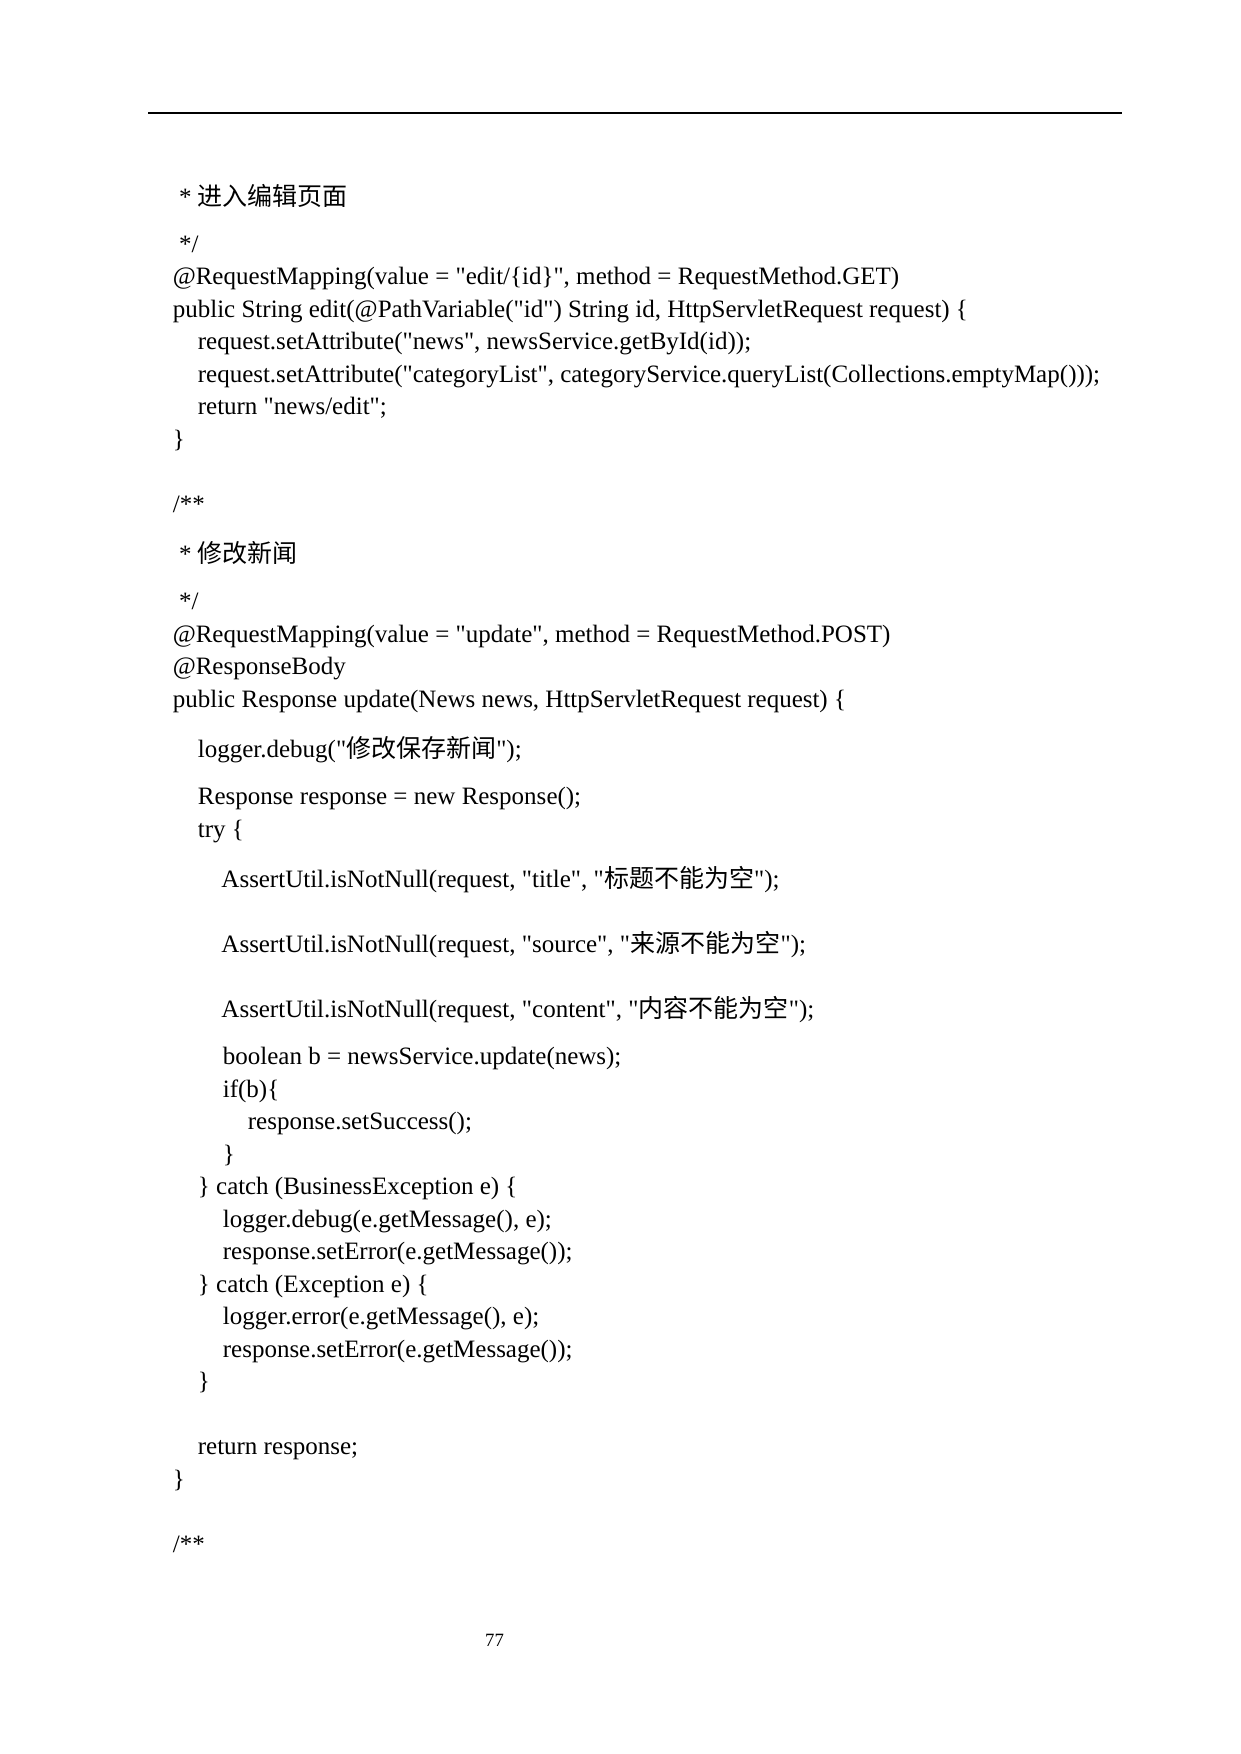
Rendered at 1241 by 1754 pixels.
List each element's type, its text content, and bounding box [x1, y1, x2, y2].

text } catch (BusinessException e) { [148, 1169, 1122, 1202]
text * 修改新闻 [148, 519, 1122, 584]
text * 进入编辑页面 [148, 162, 1122, 227]
text */ [148, 584, 1122, 617]
text @ResponseBody [148, 649, 1122, 682]
text } [148, 1137, 1122, 1169]
text logger.debug(e.getMessage(), e); [148, 1202, 1122, 1234]
text } [148, 1462, 1122, 1494]
text @RequestMapping(value = "update", method = RequestMethod.POST) [148, 617, 1122, 649]
text public String edit(@PathVariable("id") String id, HttpServletRequest request) { [148, 292, 1122, 324]
text boolean b = newsService.update(news); [148, 1039, 1122, 1072]
text @RequestMapping(value = "edit/{id}", method = RequestMethod.GET) [148, 259, 1122, 292]
text public Response update(News news, HttpServletRequest request) { [148, 682, 1122, 714]
text logger.error(e.getMessage(), e); [148, 1299, 1122, 1332]
text response.setSuccess(); [148, 1104, 1122, 1137]
text return response; [148, 1429, 1122, 1462]
text AssertUtil.isNotNull(request, "source", "来源不能为空"); [148, 909, 1122, 974]
text AssertUtil.isNotNull(request, "content", "内容不能为空"); [148, 974, 1122, 1039]
text response.setError(e.getMessage()); [148, 1234, 1122, 1267]
text logger.debug("修改保存新闻"); [148, 714, 1122, 779]
text /** [148, 1527, 1122, 1559]
text request.setAttribute("categoryList", categoryService.queryList(Collections.emptyMap())); [148, 357, 1122, 389]
text if(b){ [148, 1072, 1122, 1104]
text } [148, 1364, 1122, 1397]
text Response response = new Response(); [148, 779, 1122, 812]
text try { [148, 812, 1122, 844]
text } catch (Exception e) { [148, 1267, 1122, 1299]
text response.setError(e.getMessage()); [148, 1332, 1122, 1364]
text */ [148, 227, 1122, 259]
text request.setAttribute("news", newsService.getById(id)); [148, 324, 1122, 357]
text } [148, 422, 1122, 454]
text return "news/edit"; [148, 389, 1122, 422]
text AssertUtil.isNotNull(request, "title", "标题不能为空"); [148, 844, 1122, 909]
text /** [148, 487, 1122, 519]
